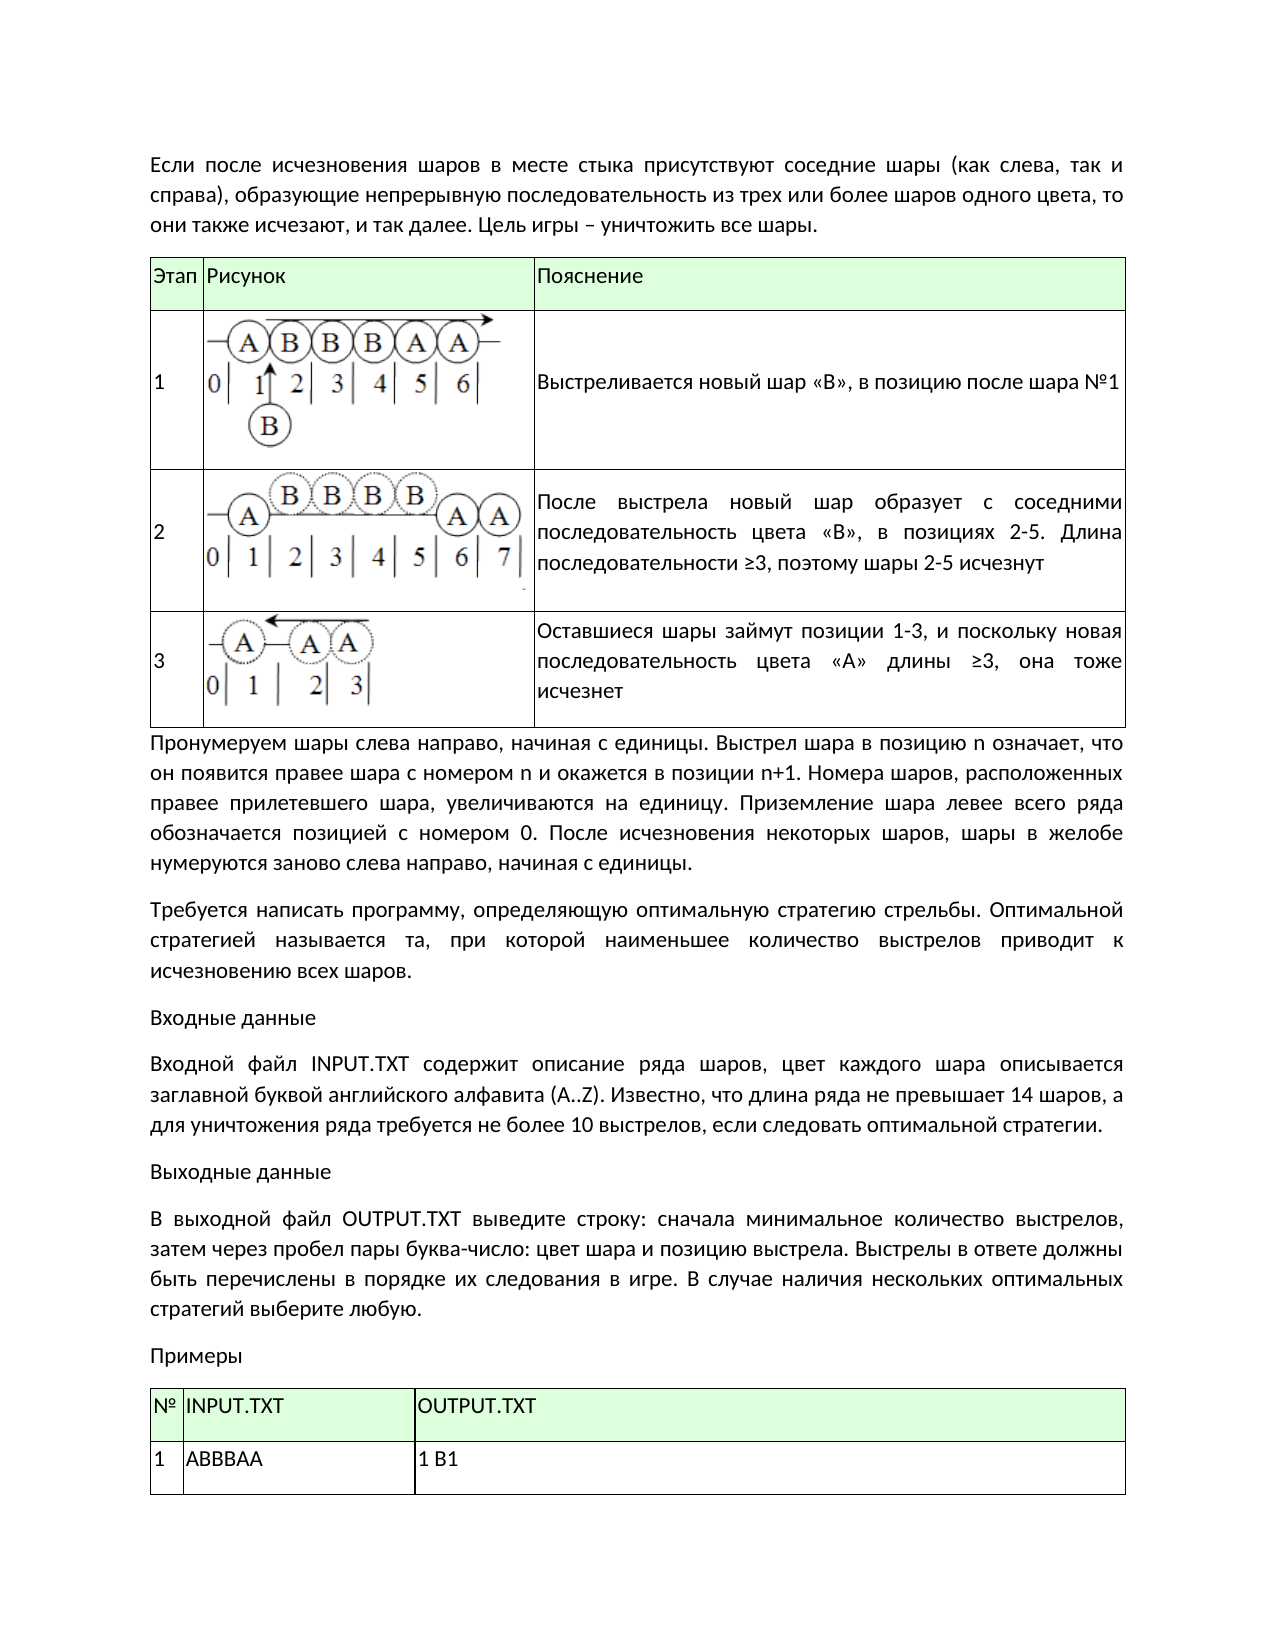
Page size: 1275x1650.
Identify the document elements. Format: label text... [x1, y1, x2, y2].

table_cell 1 [151, 311, 203, 469]
table_cell [204, 470, 534, 611]
table_cell 1 B1 [416, 1442, 1125, 1494]
table_cell Выстреливается новый шар «B», в позицию после шара №1 [535, 311, 1125, 469]
text Примеры [150, 1341, 1125, 1369]
table_cell 2 [151, 470, 203, 611]
table_header OUTPUT.TXT [416, 1389, 1125, 1441]
table_header № [151, 1389, 183, 1441]
table_cell После выстрела новый шар образует с соседними последовательность цвета «B», в позициях 2-5. Длина последовательности ≥3, поэтому шары 2-5 исчезнут [535, 470, 1125, 611]
text Выходные данные [150, 1157, 1125, 1185]
picture [206, 614, 374, 706]
text Пронумеруем шары слева направо, начиная с единицы. Выстрел шара в позицию n означает, что он появится правее шара с номером n и окажется в позиции n+1. Номера шаров, расположенных правее прилетевшего шара, увеличиваются на единицу. Приземление шара левее всего ряда обозначается позицией с номером 0. После исчезновения некоторых шаров, шары в желобе нумеруются заново слева направо, начиная с единицы. [150, 728, 1125, 877]
table_header Этап [151, 258, 203, 310]
table_header INPUT.TXT [184, 1389, 414, 1441]
table_cell 3 [151, 612, 203, 727]
table_header Пояснение [535, 258, 1125, 310]
table_cell ABBBAA [184, 1442, 414, 1494]
table_cell [204, 311, 534, 469]
text Входные данные [150, 1003, 1125, 1031]
text Входной файл INPUT.TXT содержит описание ряда шаров, цвет каждого шара описывается заглавной буквой английского алфавита (A..Z). Известно, что длина ряда не превышает 14 шаров, а для уничтожения ряда требуется не более 10 выстрелов, если следовать оптимальной стратегии. [150, 1049, 1125, 1138]
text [150, 150, 1125, 238]
table_cell 1 [151, 1442, 183, 1494]
text Требуется написать программу, определяющую оптимальную стратегию стрельбы. Оптимальной стратегией называется та, при которой наименьшее количество выстрелов приводит к исчезновению всех шаров. [150, 895, 1125, 984]
table_cell [204, 612, 534, 727]
picture [206, 472, 527, 590]
table_cell Оставшиеся шары займут позиции 1-3, и поскольку новая последовательность цвета «А» длины ≥3, она тоже исчезнет [535, 612, 1125, 727]
text В выходной файл OUTPUT.TXT выведите строку: сначала минимальное количество выстрелов, затем через пробел пары буква-число: цвет шара и позицию выстрела. Выстрелы в ответе должны быть перечислены в порядке их следования в игре. В случае наличия нескольких оптимальных стратегий выберите любую. [150, 1204, 1125, 1322]
picture [206, 313, 502, 448]
table_header Рисунок [204, 258, 534, 310]
